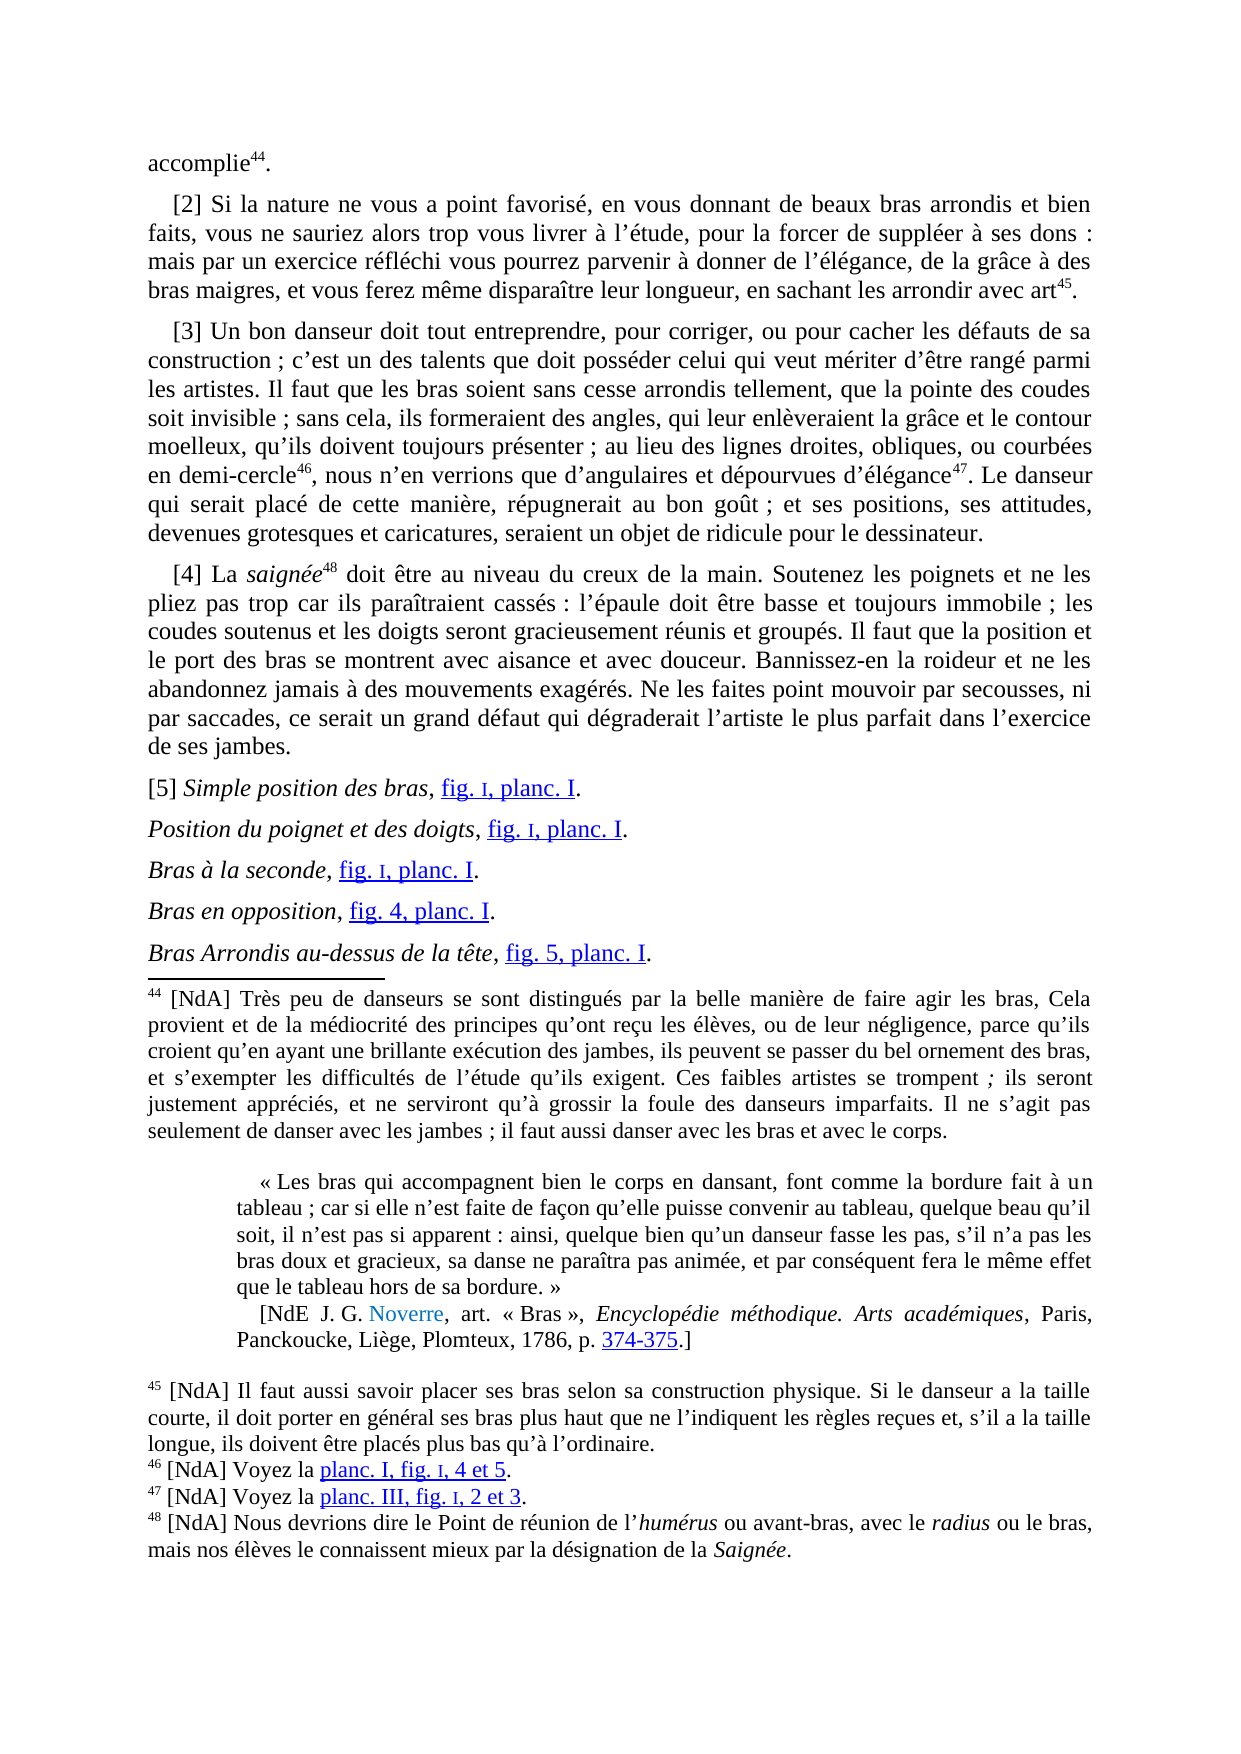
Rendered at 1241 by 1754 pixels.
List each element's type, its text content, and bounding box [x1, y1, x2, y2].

text [2] Si la nature ne vous a point favorisé, en vous donnant de beaux bras arrondis et bien faits, vous ne sauriez alors trop vous livrer à l’étude, pour la forcer de suppléer à ses dons : mais par un exercice réfléchi vous pourrez parvenir à donner de l’élégance, de la grâce à des bras maigres, et vous ferez même disparaître leur longueur, en sachant les arrondir avec art. [148, 189, 1093, 304]
text [1] La position, les oppositions, et surtout les mouvements ou le port des bras, sont, peut-être, les parties les plus difficiles de la danse, et qui demandent un grand travail et un soin extrême. Le danseur qui placera bien ses bras et qui les fera mouvoir gracieusement, selon toutes les règles de l’art, décéléra une bonne école et l’exécution de sa danse sera accomplie. [148, 148, 1093, 176]
list [5] Simple position des bras, fig. i, planc. I. [148, 773, 1093, 801]
list Bras en opposition, fig. 4, planc. I. [148, 896, 1093, 925]
list Bras à la seconde, fig. i, planc. I. [148, 855, 1093, 884]
text [3] Un bon danseur doit tout entreprendre, pour corriger, ou pour cacher les défauts de sa construction ; c’est un des talents que doit posséder celui qui veut mériter d’être rangé parmi les artistes. Il faut que les bras soient sans cesse arrondis tellement, que la pointe des coudes soit invisible ; sans cela, ils formeraient des angles, qui leur enlèveraient la grâce et le contour moelleux, qu’ils doivent toujours présenter ; au lieu des lignes droites, obliques, ou courbées en demi-cercle, nous n’en verrions que d’angulaires et dépourvues d’élégance. Le danseur qui serait placé de cette manière, répugnerait au bon goût ; et ses positions, ses attitudes, devenues grotesques et caricatures, seraient un objet de ridicule pour le dessinateur. [148, 316, 1093, 546]
list Bras Arrondis au-dessus de la tête, fig. 5, planc. I. [148, 938, 1093, 966]
text [4] La saignée doit être au niveau du creux de la main. Soutenez les poignets et ne les pliez pas trop car ils paraîtraient cassés : l’épaule doit être basse et toujours immobile ; les coudes soutenus et les doigts seront gracieusement réunis et groupés. Il faut que la position et le port des bras se montrent avec aisance et avec douceur. Bannissez-en la roideur et ne les abandonnez jamais à des mouvements exagérés. Ne les faites point mouvoir par secousses, ni par saccades, ce serait un grand défaut qui dégraderait l’artiste le plus parfait dans l’exercice de ses jambes. [148, 559, 1093, 760]
list Position du poignet et des doigts, fig. i, planc. I. [148, 814, 1093, 843]
